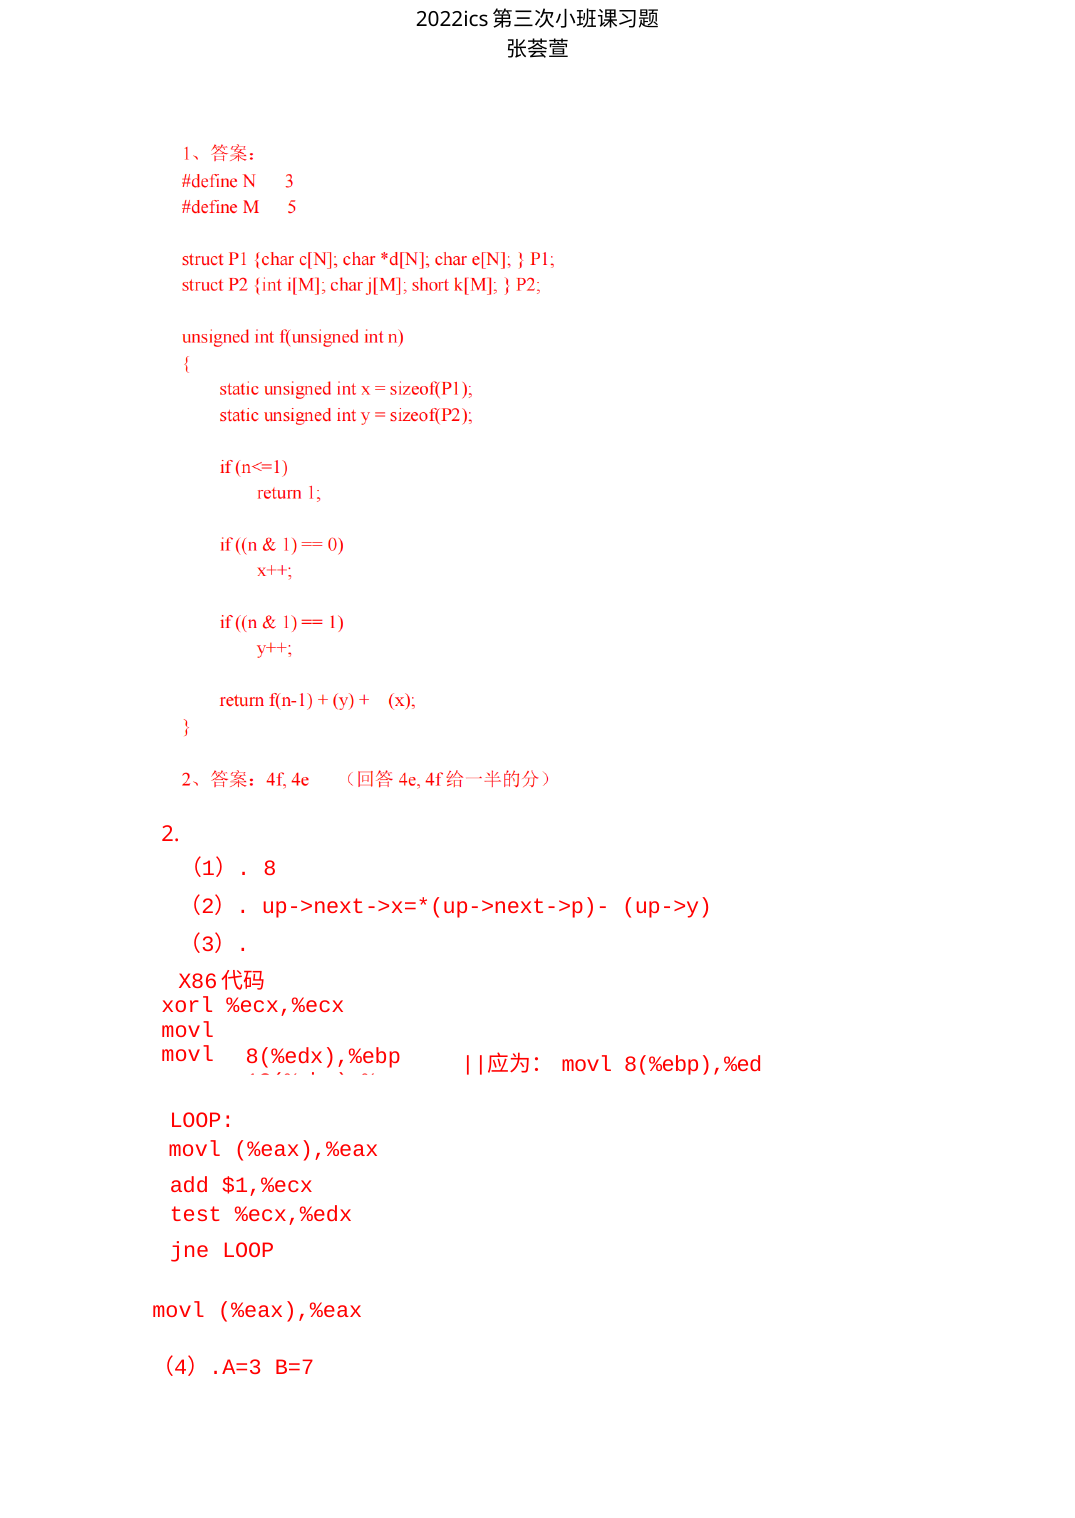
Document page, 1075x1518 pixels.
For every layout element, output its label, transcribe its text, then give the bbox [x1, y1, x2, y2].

list 2. [161, 818, 913, 848]
text X86代码 [178, 965, 913, 994]
text （1）. 8 [180, 854, 913, 881]
text xorl %ecx,%ecx [161, 994, 913, 1019]
text 8(%edx),%ebp 12(%ebp),%eax [245, 1046, 451, 1074]
text （2）. up->next->x=*(up->next->p)- (up->y) [179, 893, 913, 919]
text ||应为： movl 8(%ebp),%ed [461, 1046, 913, 1077]
text movl movl [161, 1019, 236, 1068]
text （3）. [179, 928, 913, 957]
picture [161, 128, 622, 819]
